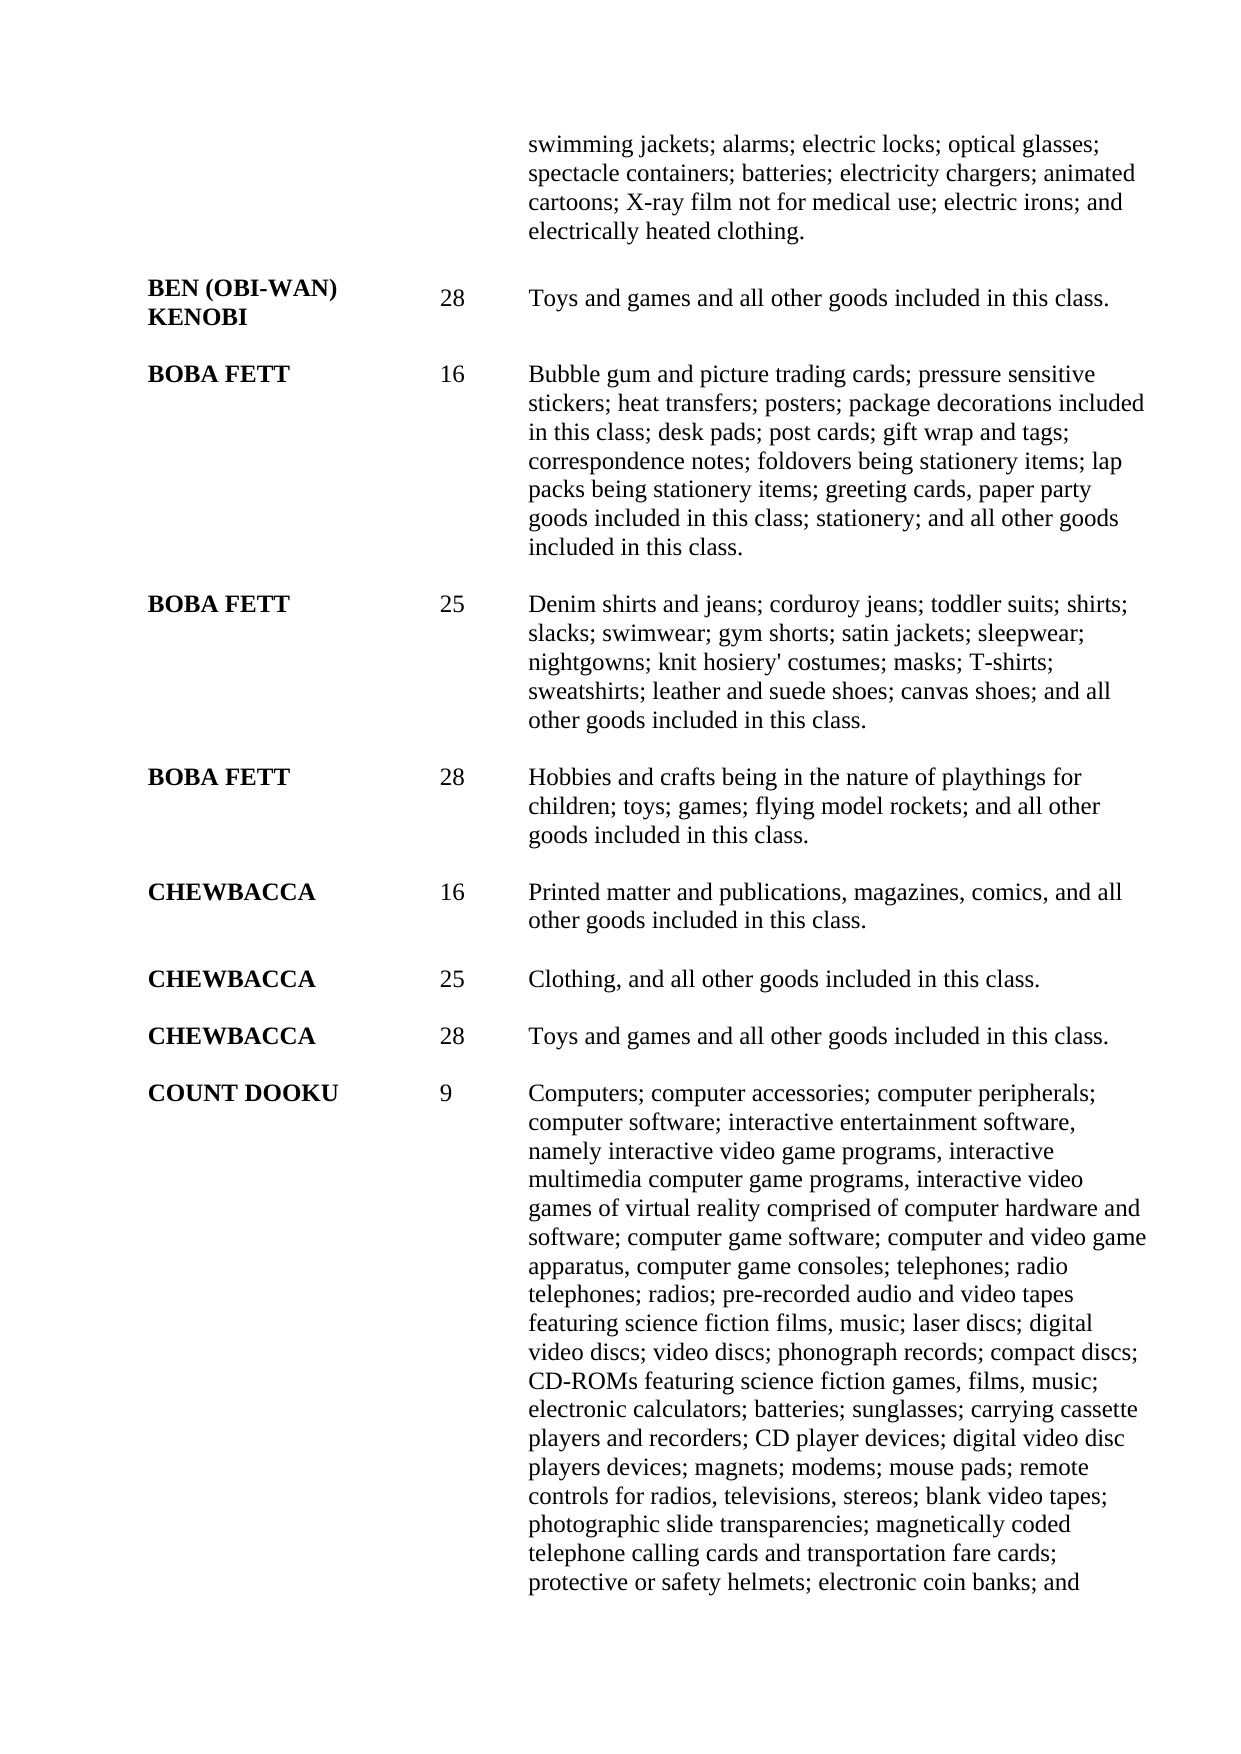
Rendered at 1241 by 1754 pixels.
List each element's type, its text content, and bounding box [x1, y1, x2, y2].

text swimming jackets; alarms; electric locks; optical glasses; spectacle containers; batteries; electricity chargers; animated cartoons; X-ray film not for medical use; electric irons; and electrically heated clothing. [528, 129, 1138, 244]
text BOBA FETT 25 Denim shirts and jeans; corduroy jeans; toddler suits; shirts; [148, 590, 1169, 618]
text CHEWBACCA 25 Clothing, and all other goods included in this class. CHEWBACCA 28 Toys and games and all other goods included in this class. COUNT DOOKU 9 Computers; computer accessories; computer peripherals; [148, 935, 1111, 1107]
text computer software; interactive entertainment software, namely interactive video game programs, interactive multimedia computer game programs, interactive video games of virtual reality comprised of computer hardware and software; computer game software; computer and video game apparatus, computer game consoles; telephones; radio telephones; radios; pre-recorded audio and video tapes featuring science fiction films, music; laser discs; digital video discs; video discs; phonograph records; compact discs; CD-ROMs featuring science fiction games, films, music; electronic calculators; batteries; sunglasses; carrying cassette players and recorders; CD player devices; digital video disc players devices; magnets; modems; mouse pads; remote controls for radios, televisions, stereos; blank video tapes; photographic slide transparencies; magnetically coded telephone calling cards and transportation fare cards; protective or safety helmets; electronic coin banks; and [528, 1107, 1147, 1596]
text other goods included in this class. [528, 906, 1169, 934]
text children; toys; games; flying model rockets; and all other goods included in this class. [528, 791, 1103, 848]
text stickers; heat transfers; posters; package decorations included in this class; desk pads; post cards; gift wrap and tags; correspondence notes; foldovers being stationery items; lap packs being stationery items; greeting cards, paper party goods included in this class; stationery; and all other goods included in this class. [528, 388, 1147, 561]
text 28 Toys and games and all other goods included in this class. [440, 283, 1169, 312]
text BOBA FETT 16 Bubble gum and picture trading cards; pressure sensitive [148, 360, 1169, 388]
text BOBA FETT 28 Hobbies and crafts being in the nature of playthings for [148, 762, 1169, 791]
text CHEWBACCA 16 Printed matter and publications, magazines, comics, and all [148, 877, 1169, 906]
subtitle BEN (OBI-WAN) KENOBI [148, 273, 339, 331]
text slacks; swimwear; gym shorts; satin jackets; sleepwear; nightgowns; knit hosiery' costumes; masks; T-shirts; sweatshirts; leather and suede shoes; canvas shoes; and all other goods included in this class. [528, 618, 1114, 733]
